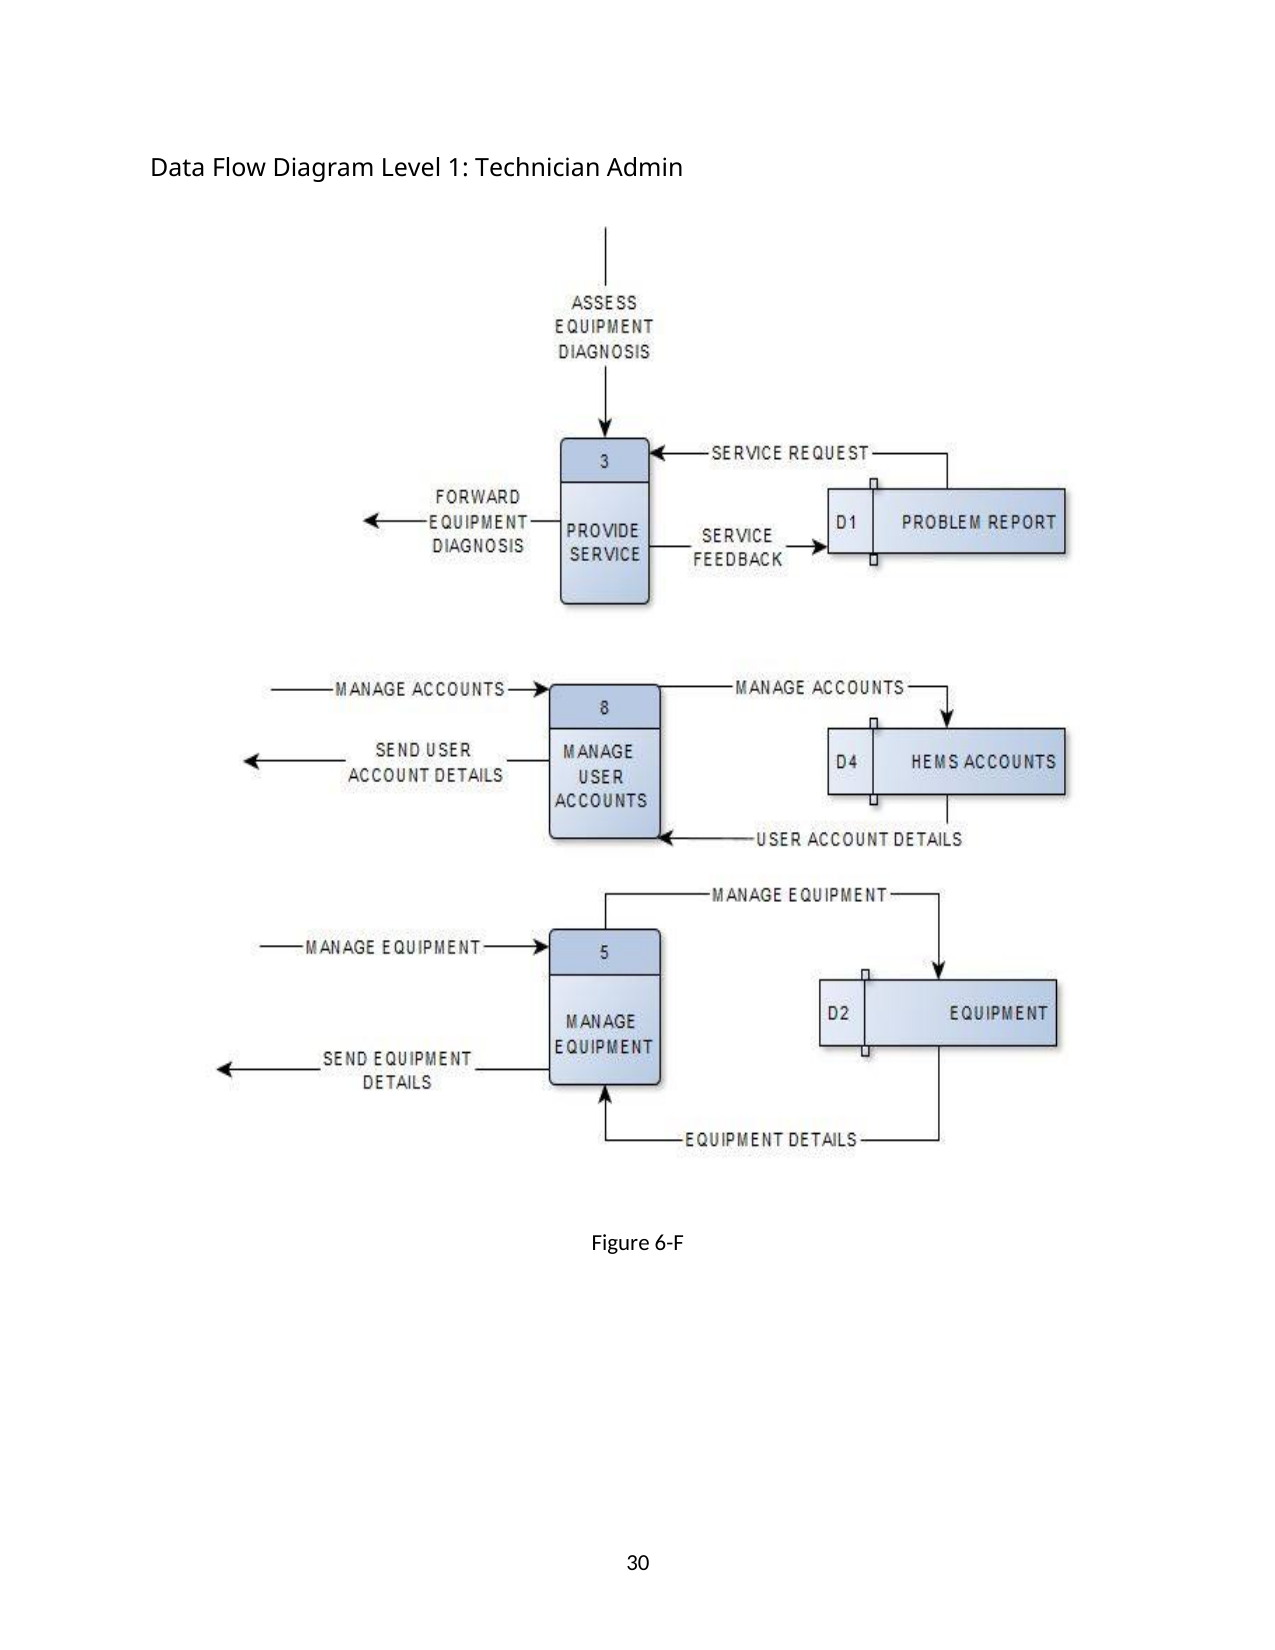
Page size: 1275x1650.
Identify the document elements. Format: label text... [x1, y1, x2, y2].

subtitle Data Flow Diagram Level 1: Technician Admin [150, 150, 1125, 184]
picture [150, 201, 1125, 1214]
text Figure 6-F [150, 1214, 1125, 1256]
